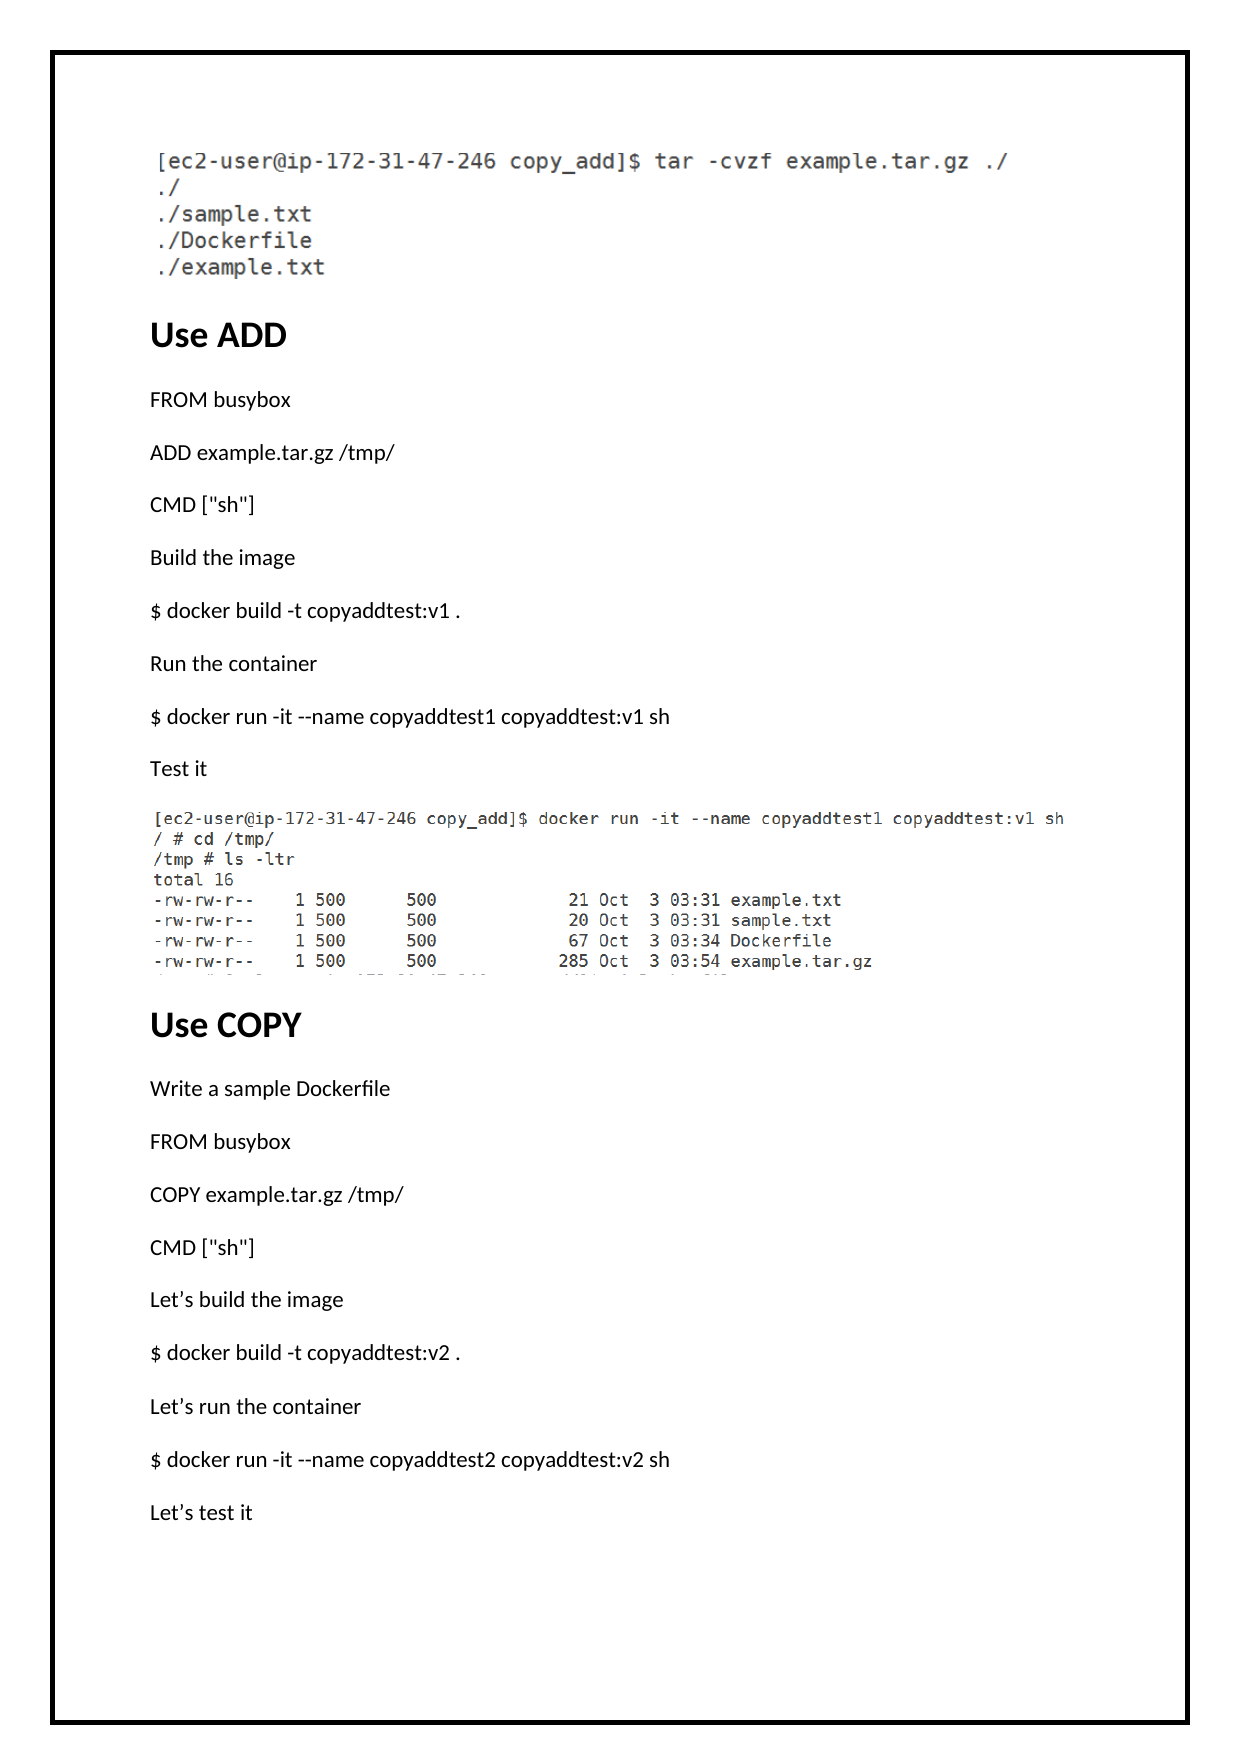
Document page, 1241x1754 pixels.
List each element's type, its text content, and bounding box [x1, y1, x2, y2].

text Build the image [150, 543, 1101, 571]
text $ docker run -it --name copyaddtest2 copyaddtest:v2 sh Let’s test it [150, 1445, 673, 1526]
text $ docker run -it --name copyaddtest1 copyaddtest:v1 sh Test it [150, 702, 673, 782]
subtitle Use ADD [150, 311, 1101, 357]
text $ docker build -t copyaddtest:v2 . Let’s run the container [150, 1338, 463, 1420]
text $ docker build -t copyaddtest:v1 . Run the container [150, 596, 463, 677]
text Write a sample Dockerfile FROM busybox [150, 1074, 392, 1155]
subtitle Use COPY [150, 1001, 1101, 1047]
text COPY example.tar.gz /tmp/ CMD ["sh"] [150, 1180, 406, 1261]
picture [150, 807, 1088, 975]
text ADD example.tar.gz /tmp/ CMD ["sh"] [150, 438, 397, 518]
picture [159, 153, 1008, 279]
text FROM busybox [150, 385, 1101, 413]
text Let’s build the image [150, 1286, 1101, 1313]
